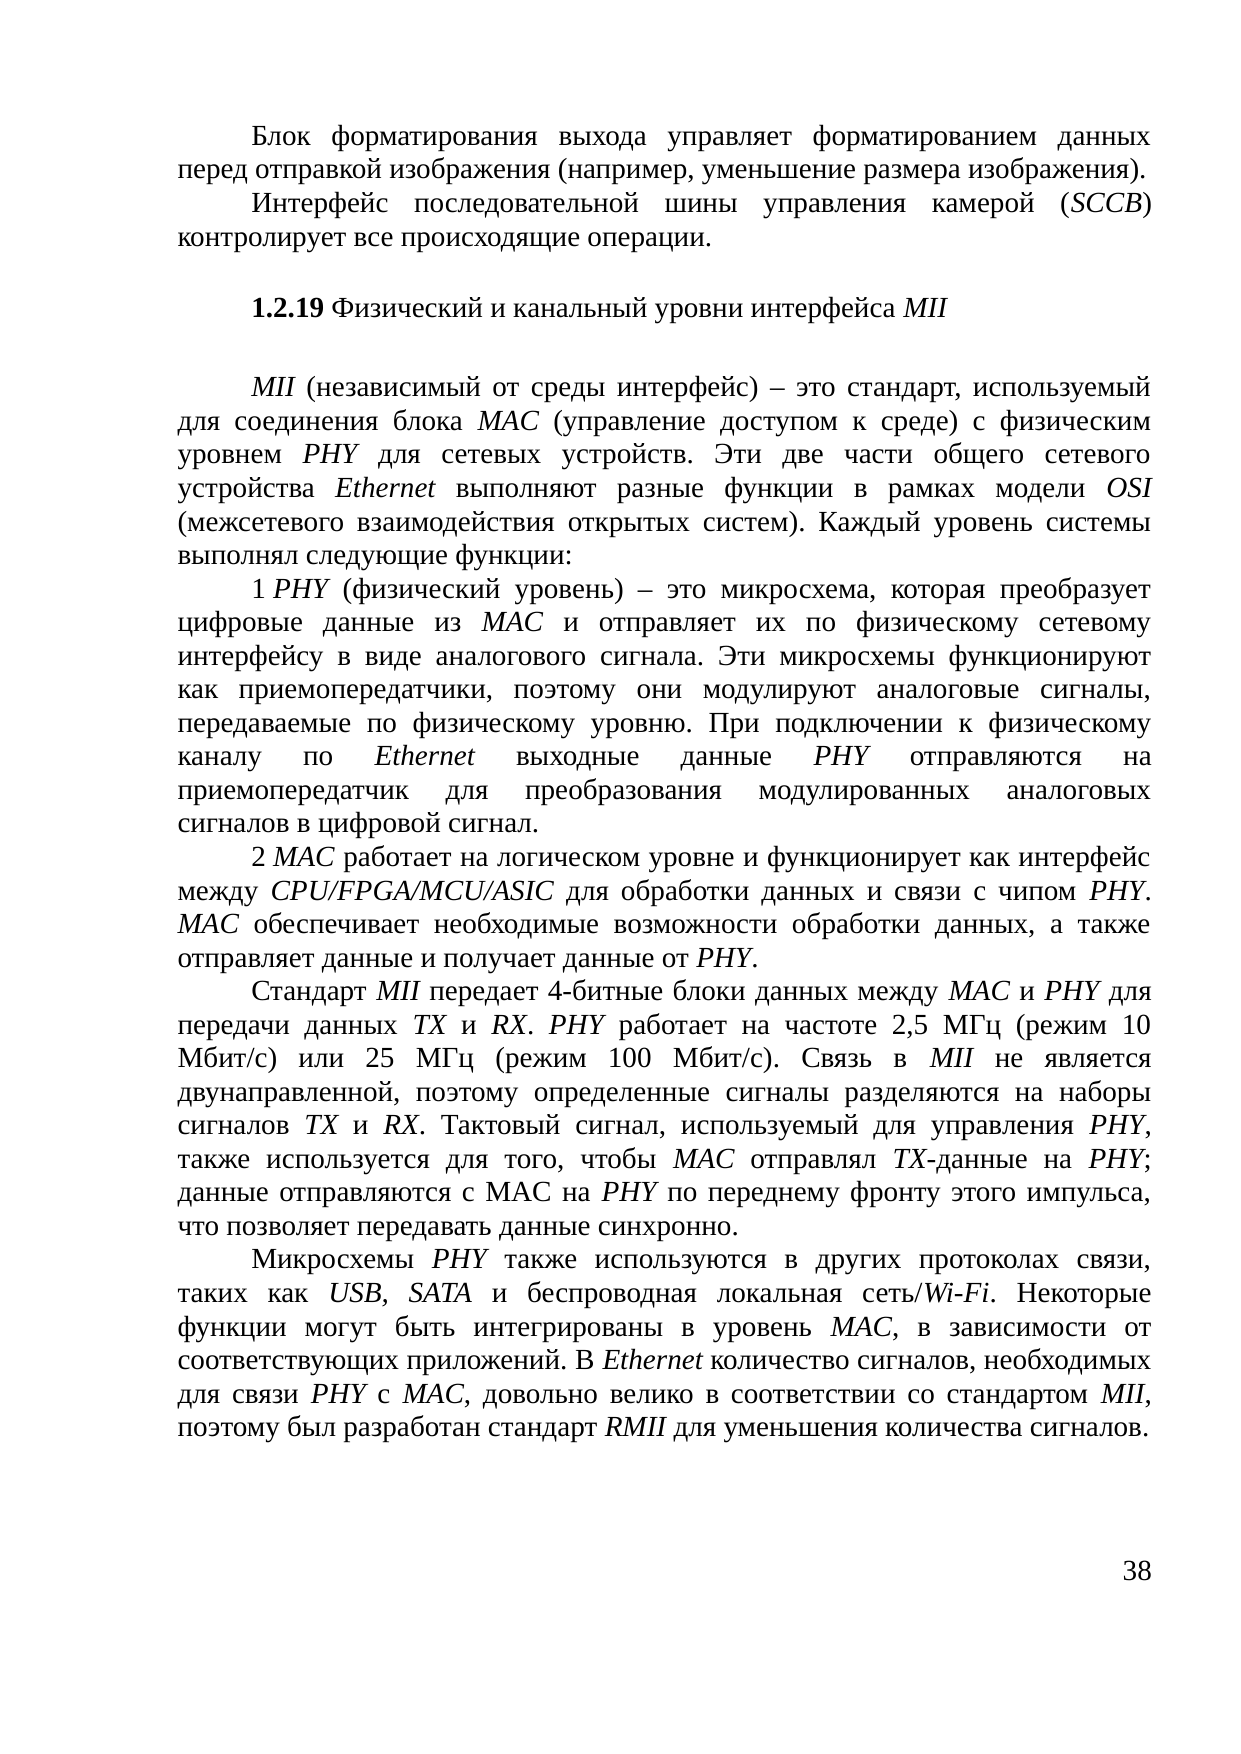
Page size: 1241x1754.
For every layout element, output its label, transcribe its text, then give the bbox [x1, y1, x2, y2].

text 2 MAC работает на логическом уровне и функционирует как интерфейс между CPU/FPGA/MCU/ASIC для обработки данных и связи с чипом PHY. MAC обеспечивает необходимые возможности обработки данных, а также отправляет данные и получает данные от PHY. [177, 839, 1152, 973]
text Блок форматирования выхода управляет форматированием данных перед отправкой изображения (например, уменьшение размера изображения). [177, 118, 1152, 185]
text Микросхемы PHY также используются в других протоколах связи, таких как USB, SATA и беспроводная локальная сеть/Wi-Fi. Некоторые функции могут быть интегрированы в уровень MAC, в зависимости от соответствующих приложений. В Ethernet количество сигналов, необходимых для связи PHY с MAC, довольно велико в соответствии со стандартом MII, поэтому был разработан стандарт RMII для уменьшения количества сигналов. [177, 1242, 1152, 1443]
text Стандарт MII передает 4-битные блоки данных между MAC и PHY для передачи данных TX и RX. PHY работает на частоте 2,5 МГц (режим 10 Мбит/с) или 25 МГц (режим 100 Мбит/с). Связь в MII не является двунаправленной, поэтому определенные сигналы разделяются на наборы сигналов TX и RX. Тактовый сигнал, используемый для управления PHY, также используется для того, чтобы MAC отправлял TX-данные на PHY; данные отправляются с MAC на PHY по переднему фронту этого импульса, что позволяет передавать данные синхронно. [177, 973, 1152, 1242]
text MII (независимый от среды интерфейс) – это стандарт, используемый для соединения блока MAC (управление доступом к среде) с физическим уровнем PHY для сетевых устройств. Эти две части общего сетевого устройства Ethernet выполняют разные функции в рамках модели OSI (межсетевого взаимодействия открытых систем). Каждый уровень системы выполнял следующие функции: [177, 369, 1152, 571]
text Интерфейс последовательной шины управления камерой (SCCB) контролирует все происходящие операции. [177, 185, 1152, 252]
text 1 PHY (физический уровень) – это микросхема, которая преобразует цифровые данные из MAC и отправляет их по физическому сетевому интерфейсу в виде аналогового сигнала. Эти микросхемы функционируют как приемопередатчики, поэтому они модулируют аналоговые сигналы, передаваемые по физическому уровню. При подключении к физическому каналу по Ethernet выходные данные PHY отправляются на приемопередатчик для преобразования модулированных аналоговых сигналов в цифровой сигнал. [177, 571, 1152, 839]
subtitle 1.2.19 Физический и канальный уровни интерфейса MII [251, 290, 1152, 323]
